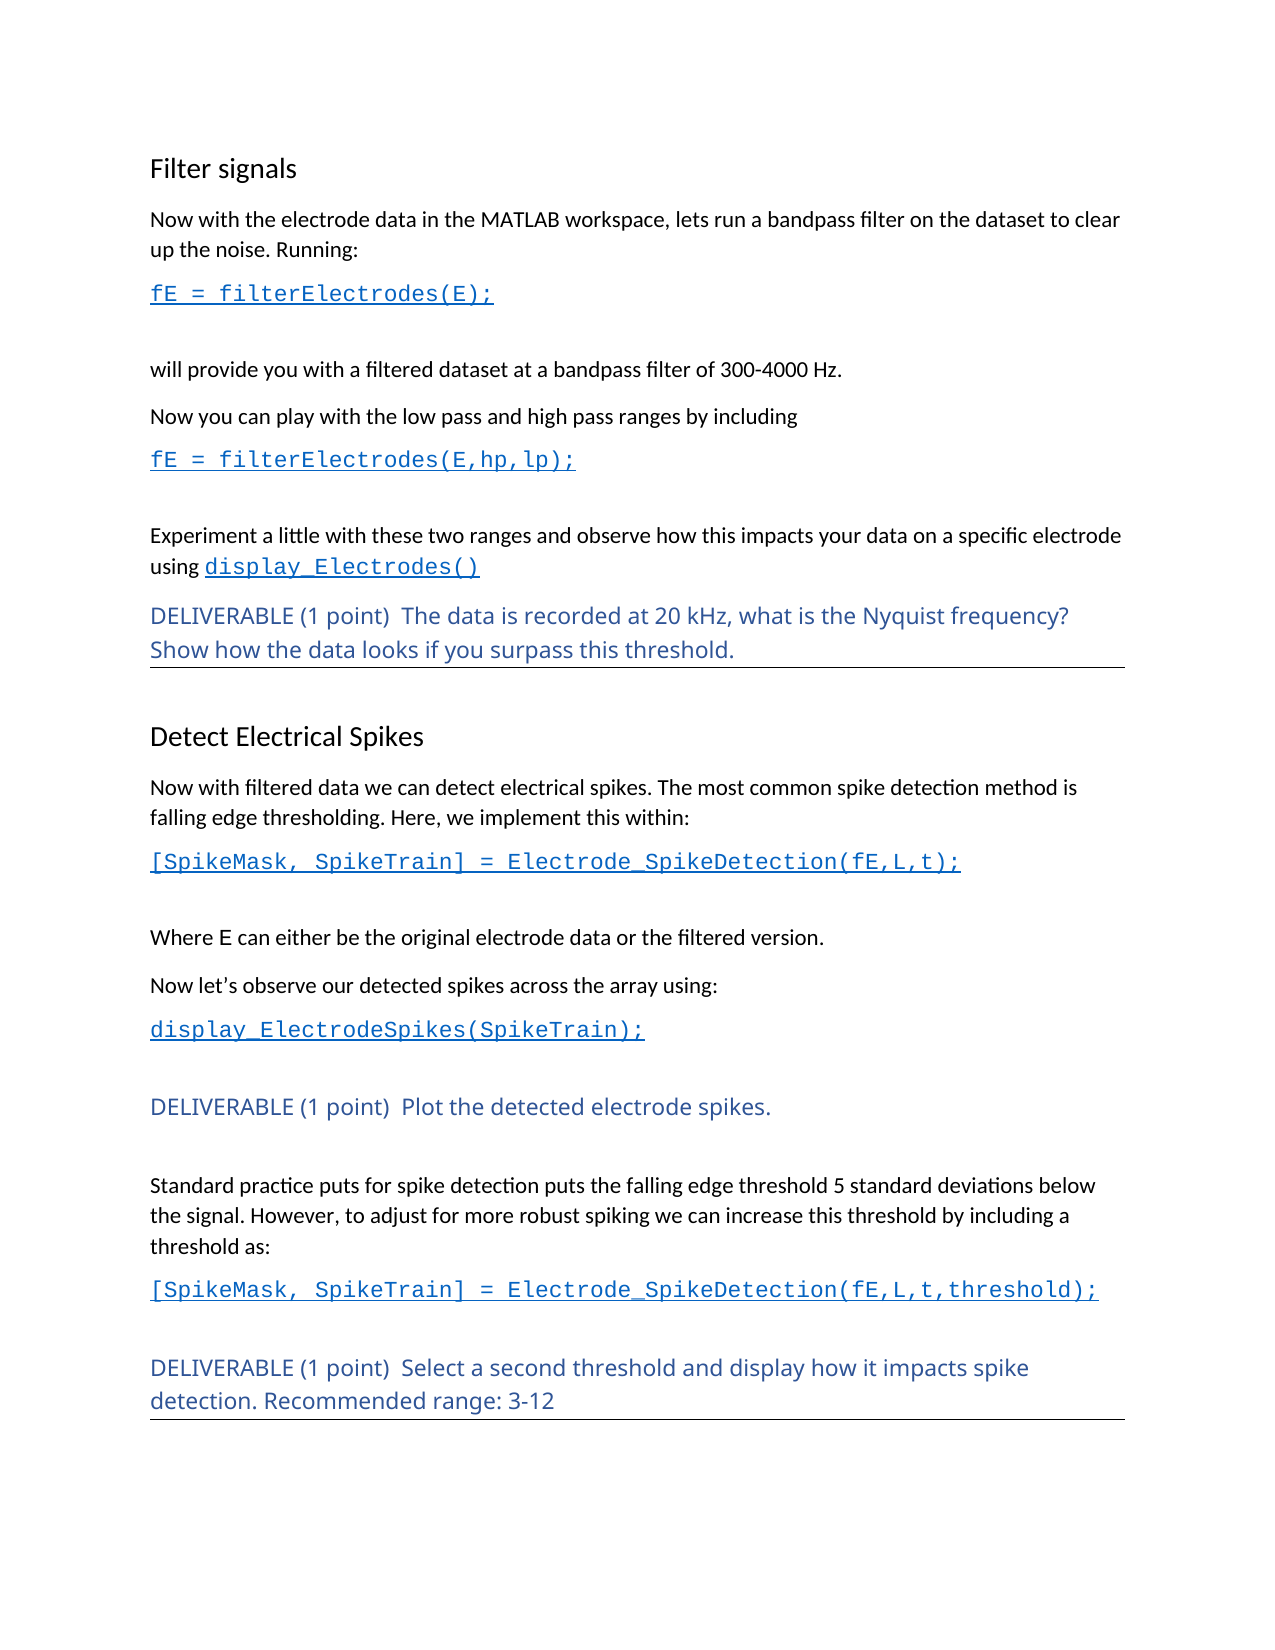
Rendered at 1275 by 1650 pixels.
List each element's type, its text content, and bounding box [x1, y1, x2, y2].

text Standard practice puts for spike detection puts the falling edge threshold 5 standard deviations below the signal. However, to adjust for more robust spiking we can increase this threshold by including a threshold as: [150, 1171, 1125, 1260]
text [SpikeMask, SpikeTrain] = Electrode_SpikeDetection(fE,L,t,threshold); [150, 1279, 1125, 1304]
subtitle DELIVERABLE (1 point) Plot the detected electrode spikes. [150, 1091, 1125, 1122]
text Now with the electrode data in the MATLAB workspace, lets run a bandpass filter on the dataset to clear up the noise. Running: [150, 205, 1125, 263]
subtitle DELIVERABLE (1 point) Select a second threshold and display how it impacts spike detection. Recommended range: 3-12 [150, 1351, 1125, 1419]
text will provide you with a filtered dataset at a bandpass filter of 300-4000 Hz. [150, 355, 1125, 383]
subtitle Filter signals [150, 150, 1125, 186]
text fE = filterElectrodes(E,hp,lp); [150, 449, 1125, 475]
text [SpikeMask, SpikeTrain] = Electrode_SpikeDetection(fE,L,t); [150, 850, 1125, 876]
text Now let’s observe our detected spikes across the array using: [150, 971, 1125, 999]
subtitle Detect Electrical Spikes [150, 718, 1125, 753]
text fE = filterElectrodes(E); [150, 282, 1125, 308]
subtitle DELIVERABLE (1 point) The data is recorded at 20 kHz, what is the Nyquist frequency? Show how the data looks if you surpass this threshold. [150, 600, 1125, 667]
text Experiment a little with these two ranges and observe how this impacts your data on a specific electrode using display_Electrodes() [150, 522, 1125, 581]
text Now with filtered data we can detect electrical spikes. The most common spike detection method is falling edge thresholding. Here, we implement this within: [150, 773, 1125, 831]
text Where E can either be the original electrode data or the filtered version. [150, 923, 1125, 952]
text Now you can play with the low pass and high pass ranges by including [150, 402, 1125, 430]
text display_ElectrodeSpikes(SpikeTrain); [150, 1018, 1125, 1044]
